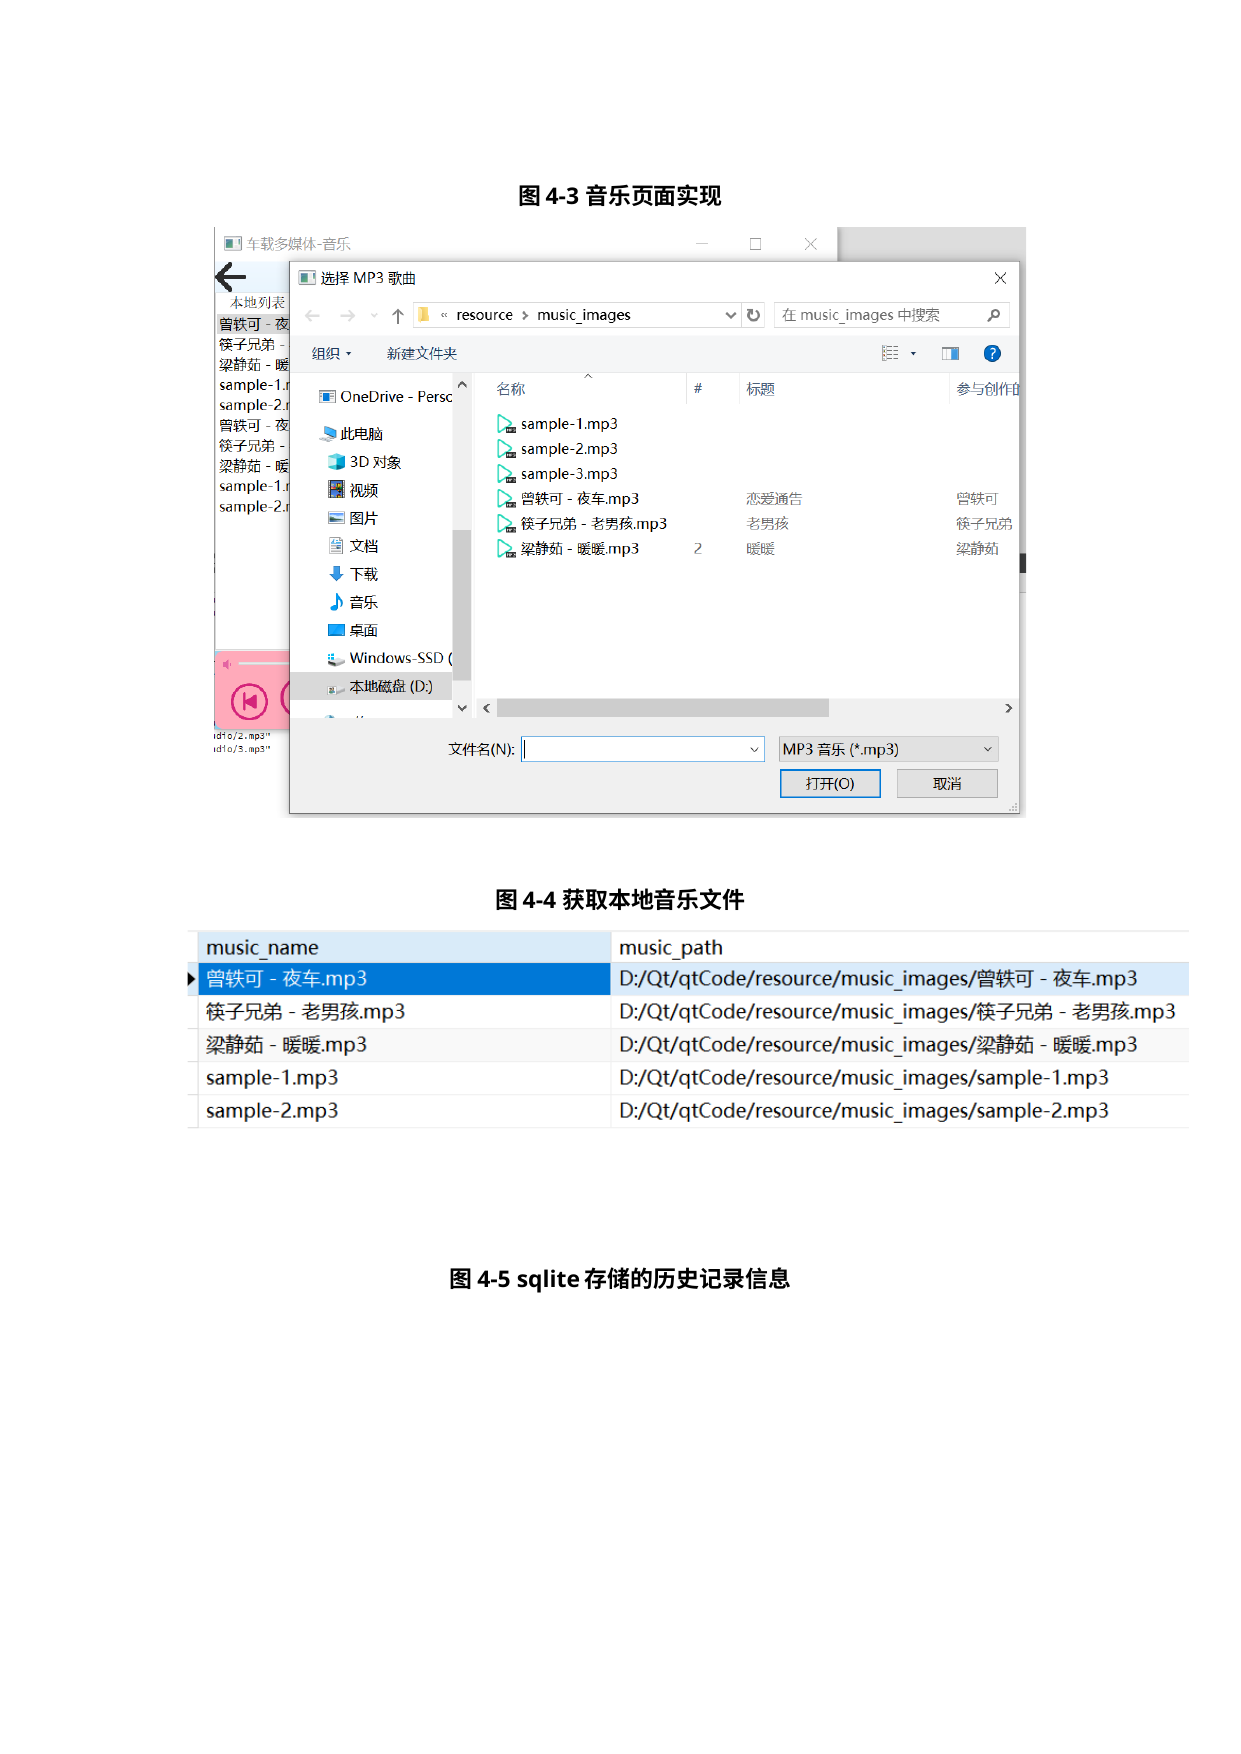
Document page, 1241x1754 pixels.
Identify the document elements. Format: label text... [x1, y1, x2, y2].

picture [214, 227, 1027, 818]
text 图4-4 获取本地音乐文件 [187, 866, 1053, 930]
text 图4-3 音乐页面实现 [187, 162, 1053, 227]
text 图4-5 sqlite存储的历史记录信息 [187, 1245, 1053, 1310]
picture [187, 930, 1189, 1205]
